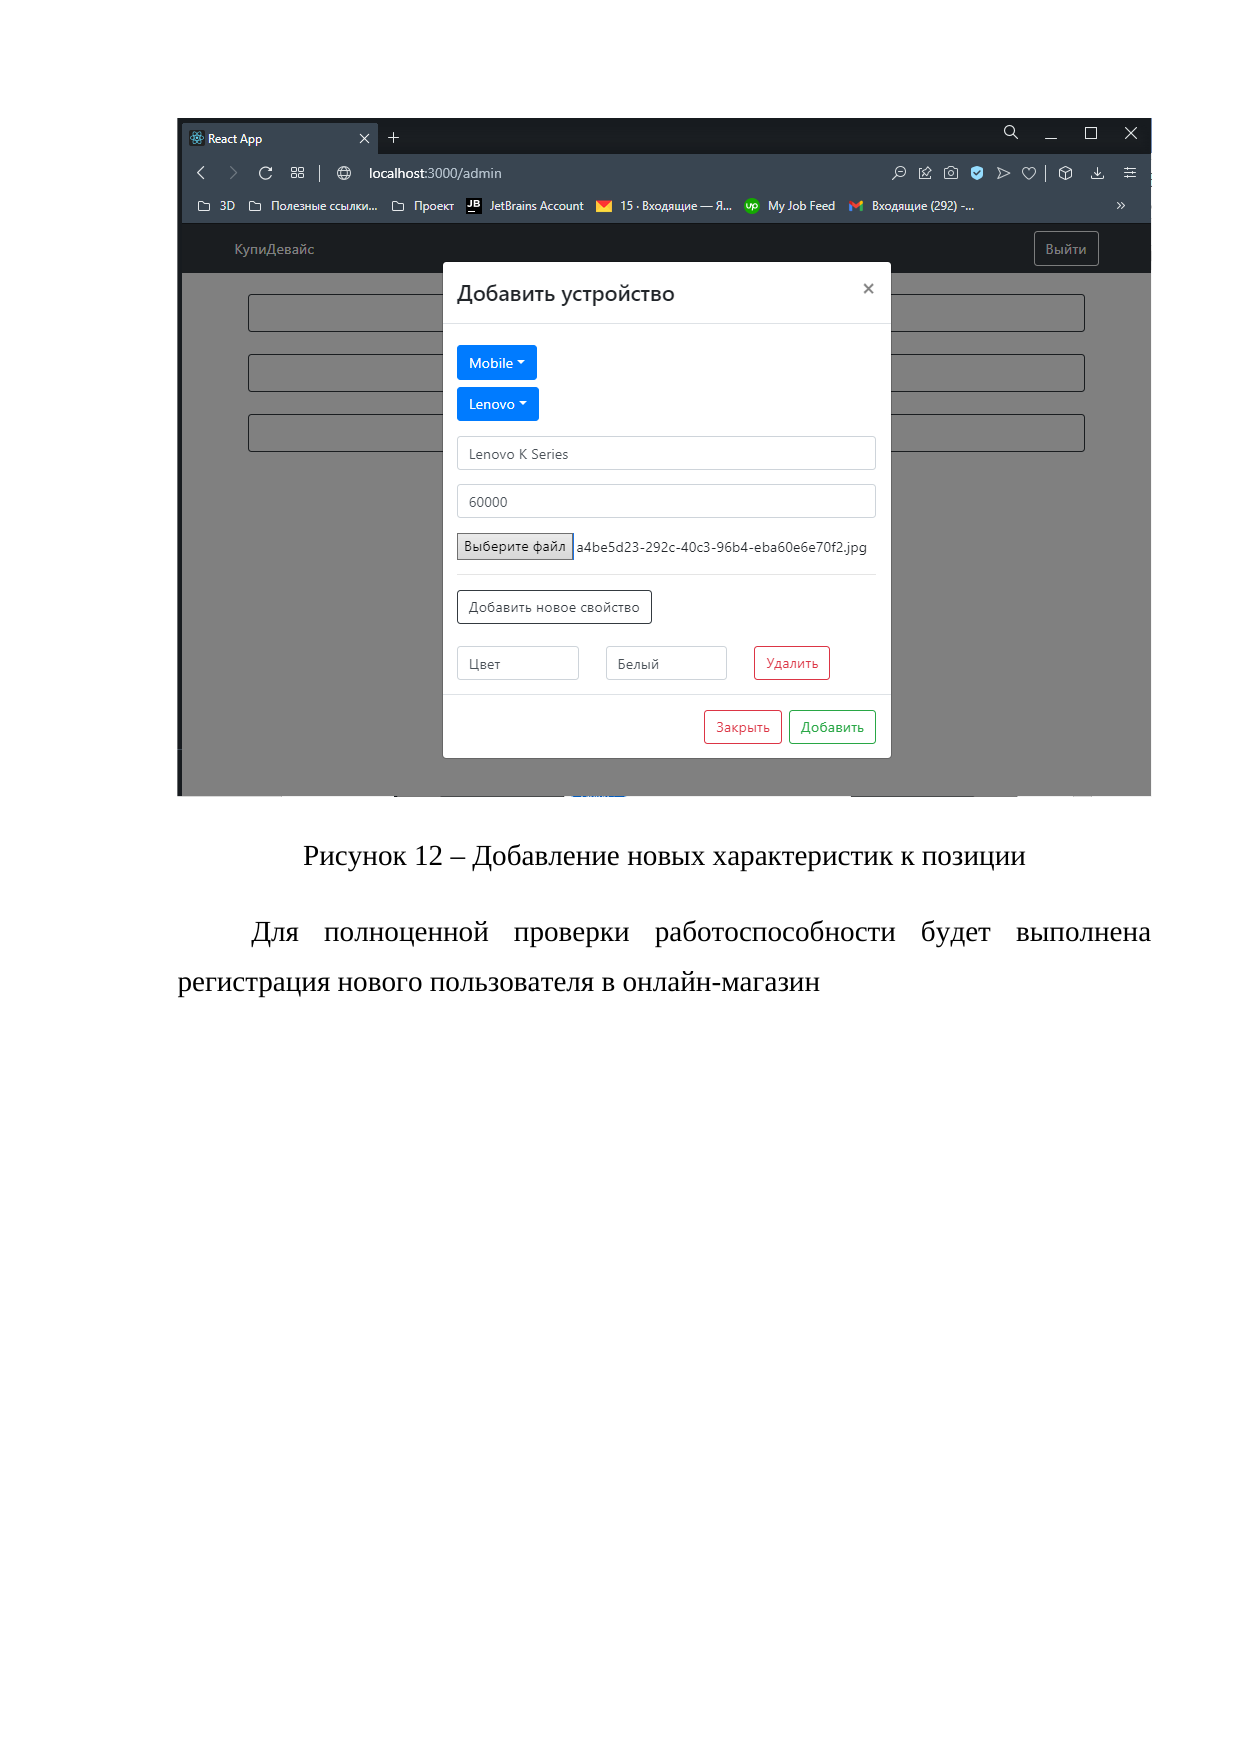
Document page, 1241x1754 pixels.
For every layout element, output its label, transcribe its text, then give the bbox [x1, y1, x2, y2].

text Для полноценной проверки работоспособности будет выполнена регистрация нового пользователя в онлайн-магазин [177, 914, 1152, 998]
text Рисунок 12 ‒ Добавление новых характеристик к позиции [177, 838, 1152, 872]
picture [177, 118, 1152, 797]
